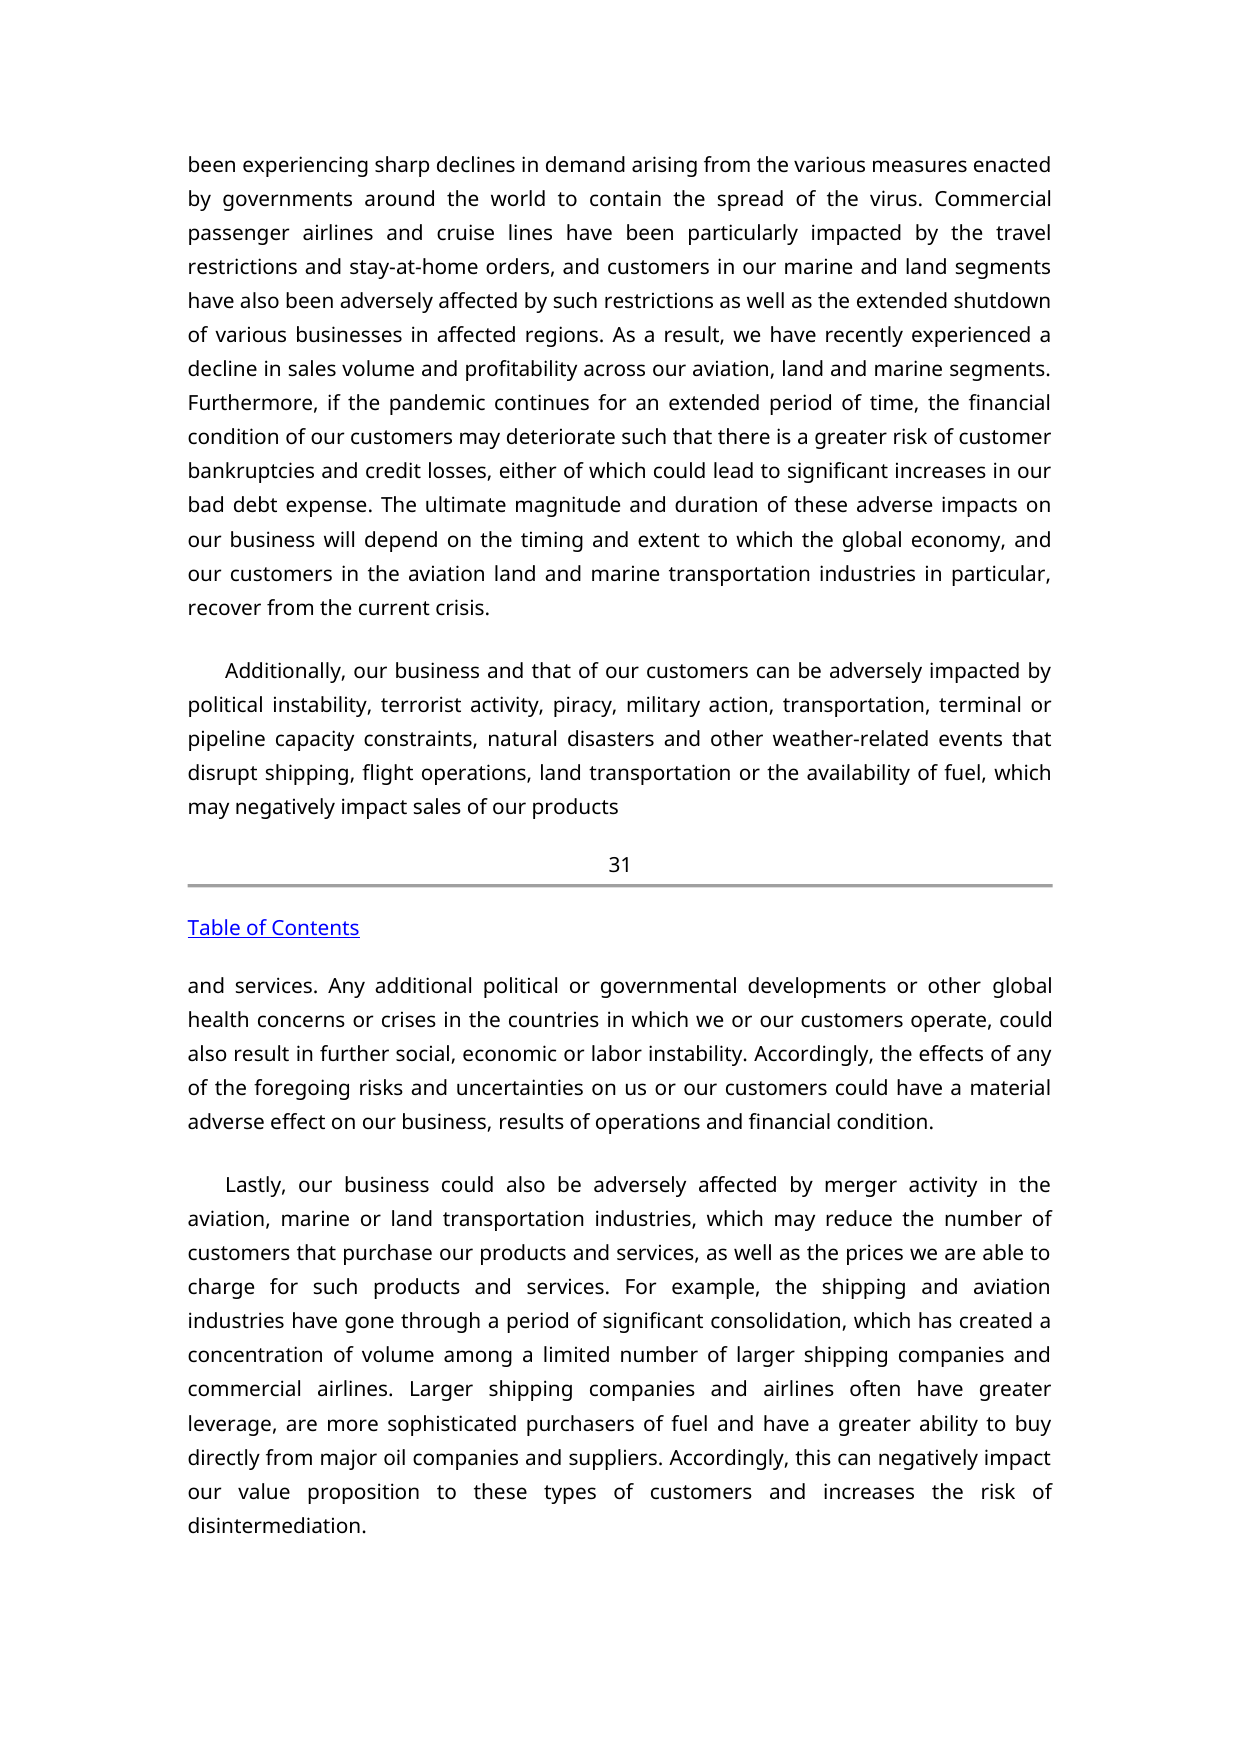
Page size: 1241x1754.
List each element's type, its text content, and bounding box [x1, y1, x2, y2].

text 31 [187, 850, 1053, 878]
text Lastly, our business could also be adversely affected by merger activity in the aviation, marine or land transportation industries, which may reduce the number of customers that purchase our products and services, as well as the prices we are able to charge for such products and services. For example, the shipping and aviation industries have gone through a period of significant consolidation, which has created a concentration of volume among a limited number of larger shipping companies and commercial airlines. Larger shipping companies and airlines often have greater leverage, are more sophisticated purchasers of fuel and have a greater ability to buy directly from major oil companies and suppliers. Accordingly, this can negatively impact our value proposition to these types of customers and increases the risk of disintermediation. [187, 1170, 1053, 1539]
text Table of Contents [187, 913, 1053, 941]
text Additionally, our business and that of our customers can be adversely impacted by political instability, terrorist activity, piracy, military action, transportation, terminal or pipeline capacity constraints, natural disasters and other weather-related events that disrupt shipping, flight operations, land transportation or the availability of fuel, which may negatively impact sales of our products [187, 656, 1053, 820]
text and services. Any additional political or governmental developments or other global health concerns or crises in the countries in which we or our customers operate, could also result in further social, economic or labor instability. Accordingly, the effects of any of the foregoing risks and uncertainties on us or our customers could have a material adverse effect on our business, results of operations and financial condition. [187, 971, 1053, 1136]
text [187, 150, 1053, 621]
